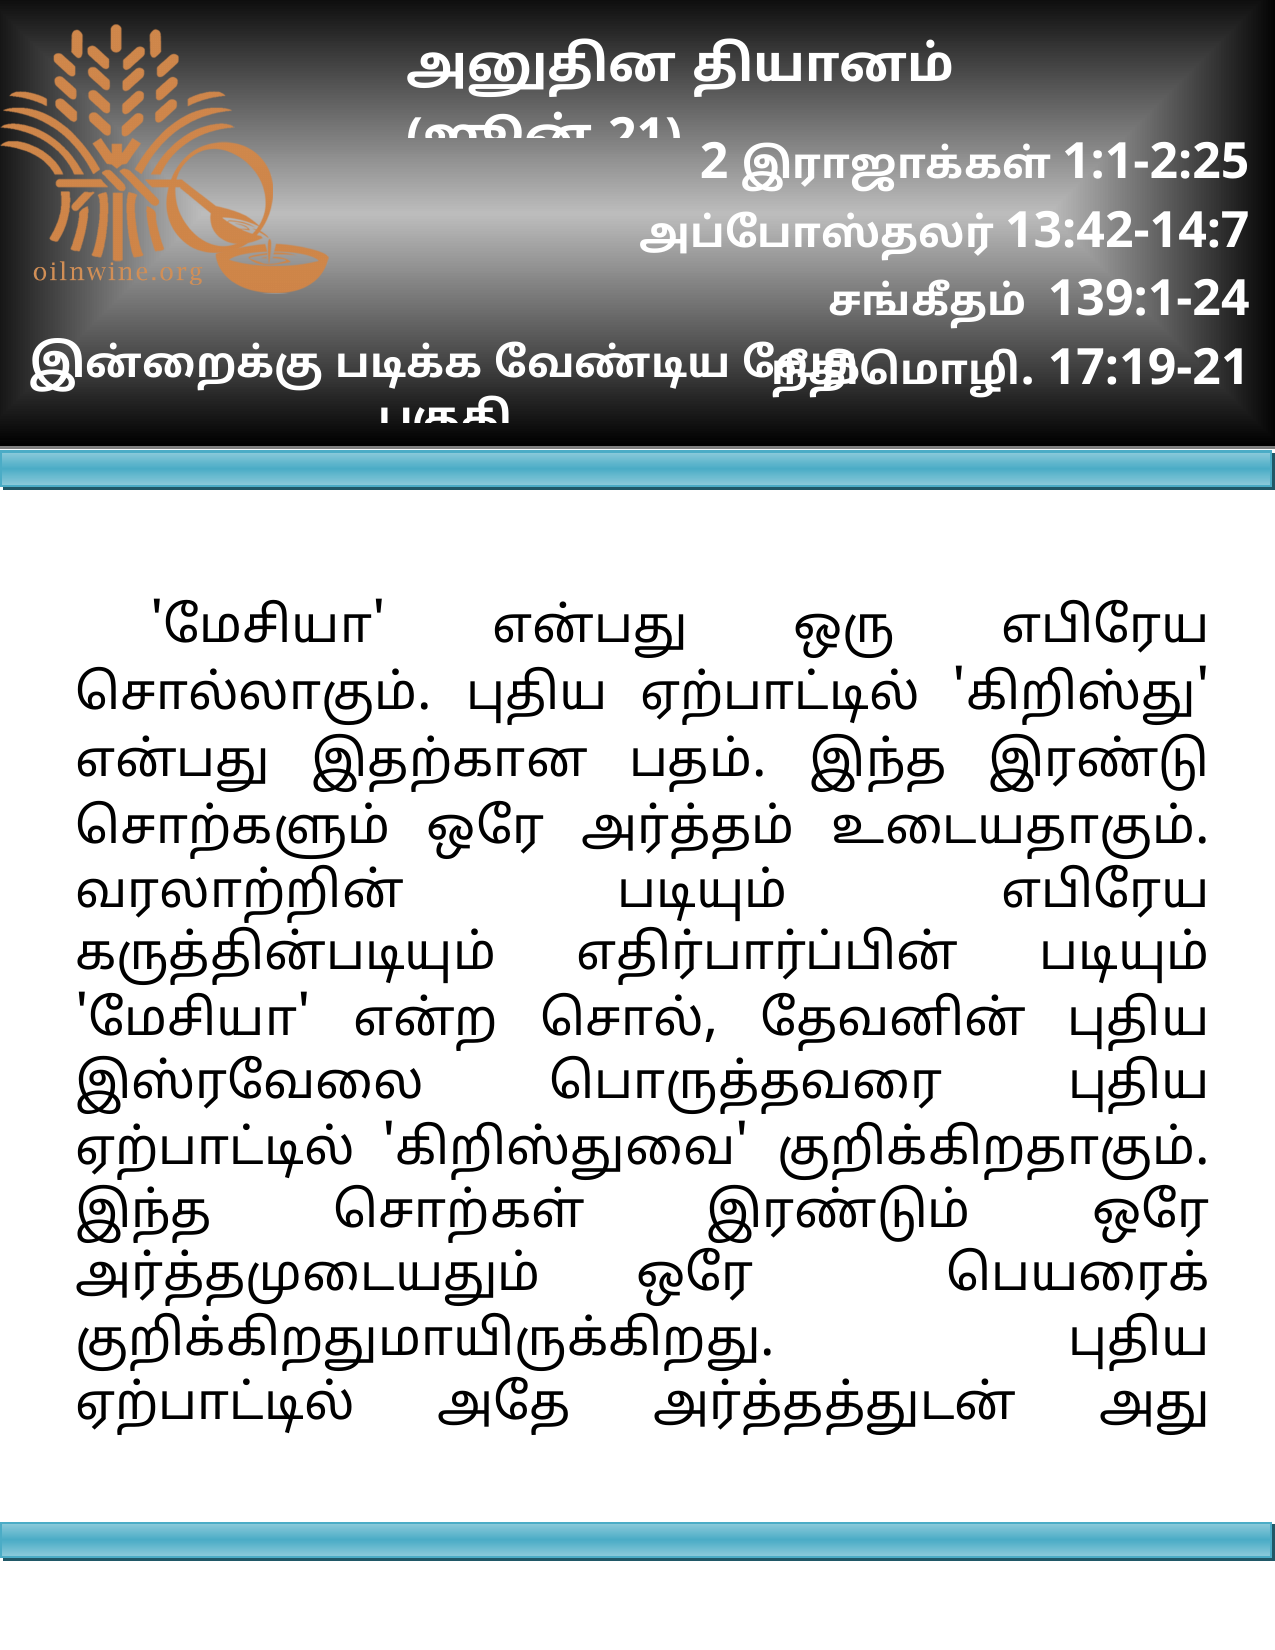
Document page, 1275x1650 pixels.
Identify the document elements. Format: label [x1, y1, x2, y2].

text [75, 595, 1209, 1437]
